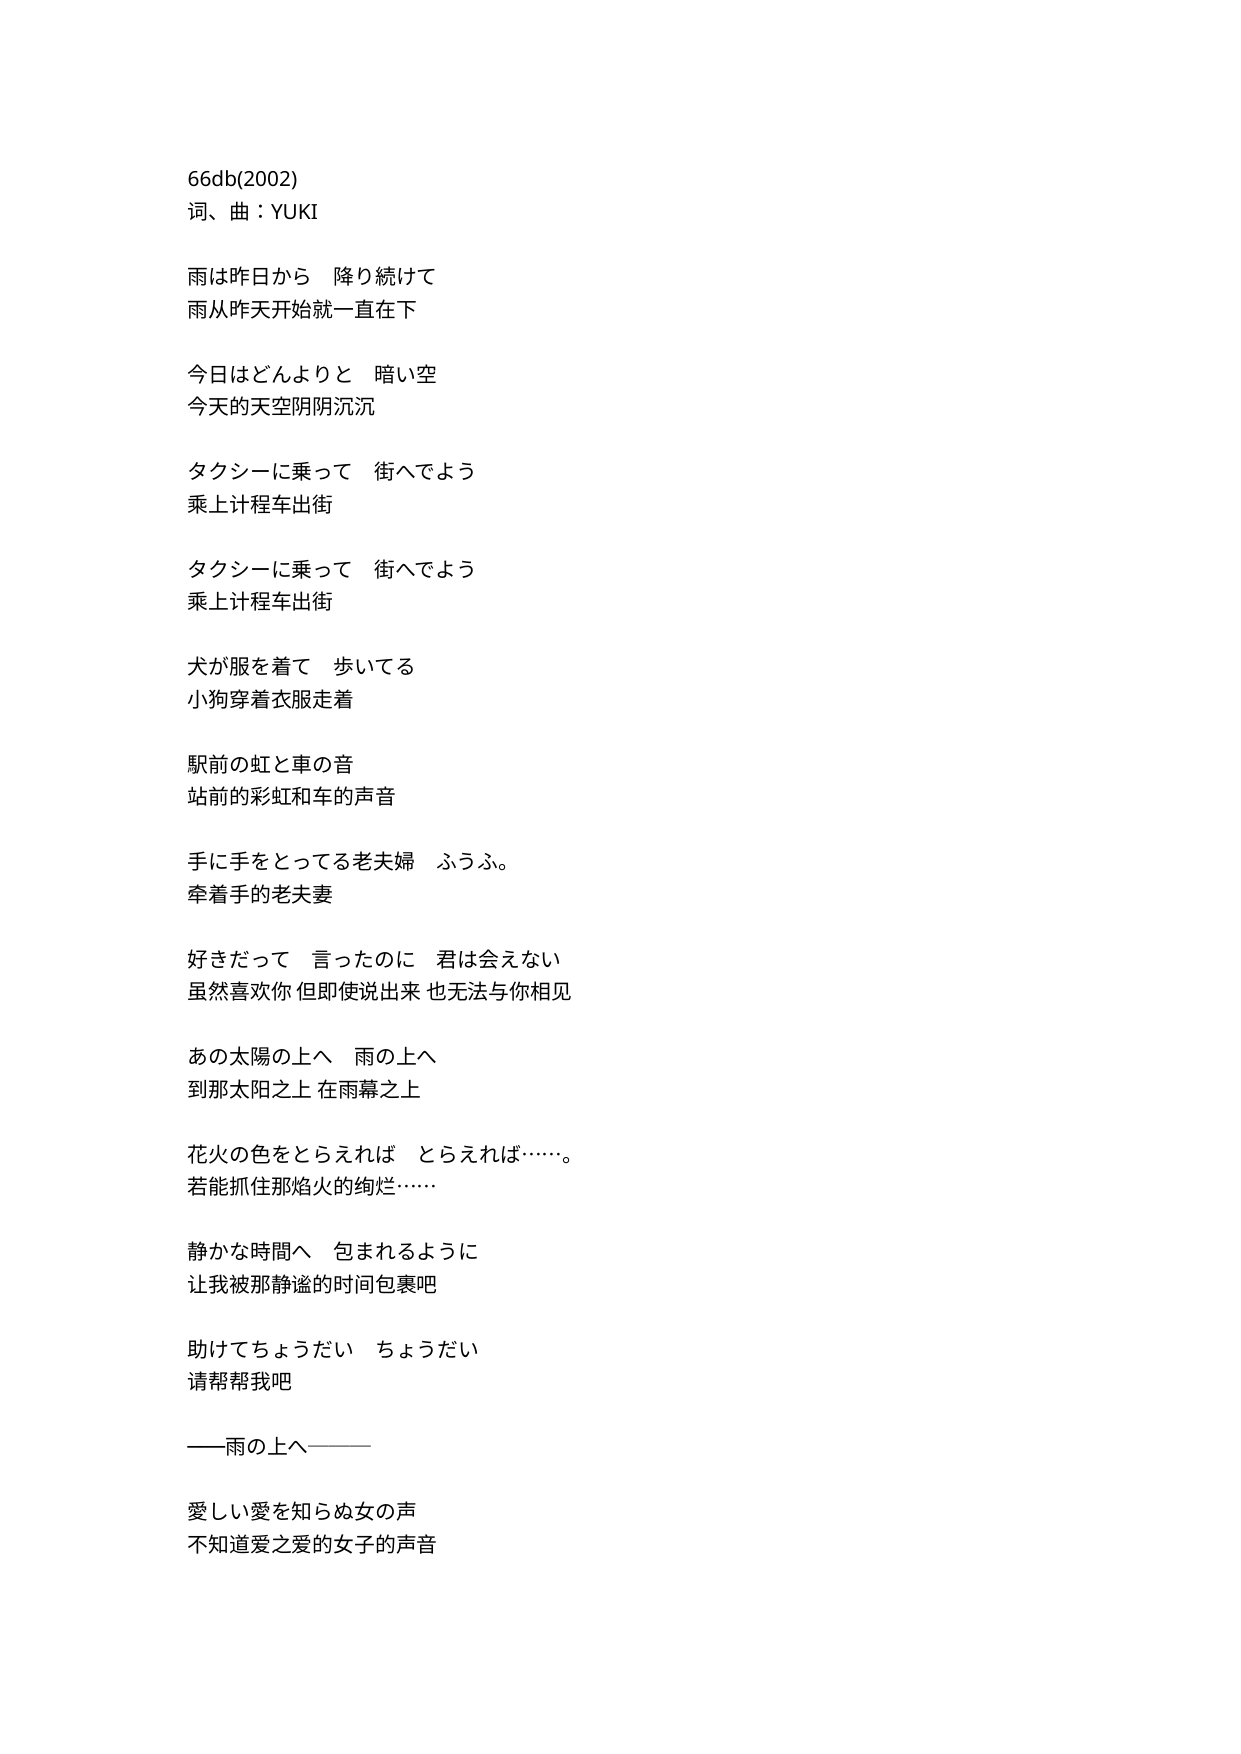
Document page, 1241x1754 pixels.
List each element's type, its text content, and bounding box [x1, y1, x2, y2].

text タクシーに乗って 街へでよう [187, 422, 1053, 487]
text 让我被那静谧的时间包裹吧 [187, 1267, 1053, 1299]
text 乘上计程车出街 [187, 584, 1053, 617]
text 66db(2002) [187, 162, 1053, 194]
text 到那太阳之上 在雨幕之上 [187, 1072, 1053, 1104]
text あの太陽の上へ 雨の上へ [187, 1007, 1053, 1072]
text 手に手をとってる老夫婦 ふうふ。 [187, 812, 1053, 877]
text 静かな時間へ 包まれるように [187, 1202, 1053, 1267]
text 花火の色をとらえれば とらえれば……。 [187, 1104, 1053, 1169]
text 雨从昨天开始就一直在下 [187, 292, 1053, 324]
text ───雨の上へ─── 愛しい愛を知らぬ女の声 [187, 1397, 1053, 1527]
text 不知道爱之爱的女子的声音 [187, 1527, 1053, 1559]
text 站前的彩虹和车的声音 [187, 779, 1053, 812]
text 今日はどんよりと 暗い空 [187, 324, 1053, 389]
text 乘上计程车出街 [187, 487, 1053, 519]
text タクシーに乗って 街へでよう [187, 519, 1053, 584]
text 犬が服を着て 歩いてる [187, 617, 1053, 682]
text 词、曲：YUKI ﻿ 雨は昨日から 降り続けて [187, 194, 1053, 292]
text 駅前の虹と車の音 [187, 714, 1053, 779]
text 今天的天空阴阴沉沉 [187, 389, 1053, 422]
text 若能抓住那焰火的绚烂…… [187, 1169, 1053, 1202]
text 小狗穿着衣服走着 [187, 682, 1053, 714]
text 请帮帮我吧 [187, 1364, 1053, 1397]
text 好きだって 言ったのに 君は会えない 虽然喜欢你 但即使说出来 也无法与你相见 [187, 909, 1053, 1007]
text 牵着手的老夫妻 [187, 877, 1053, 909]
text 助けてちょうだい ちょうだい [187, 1299, 1053, 1364]
